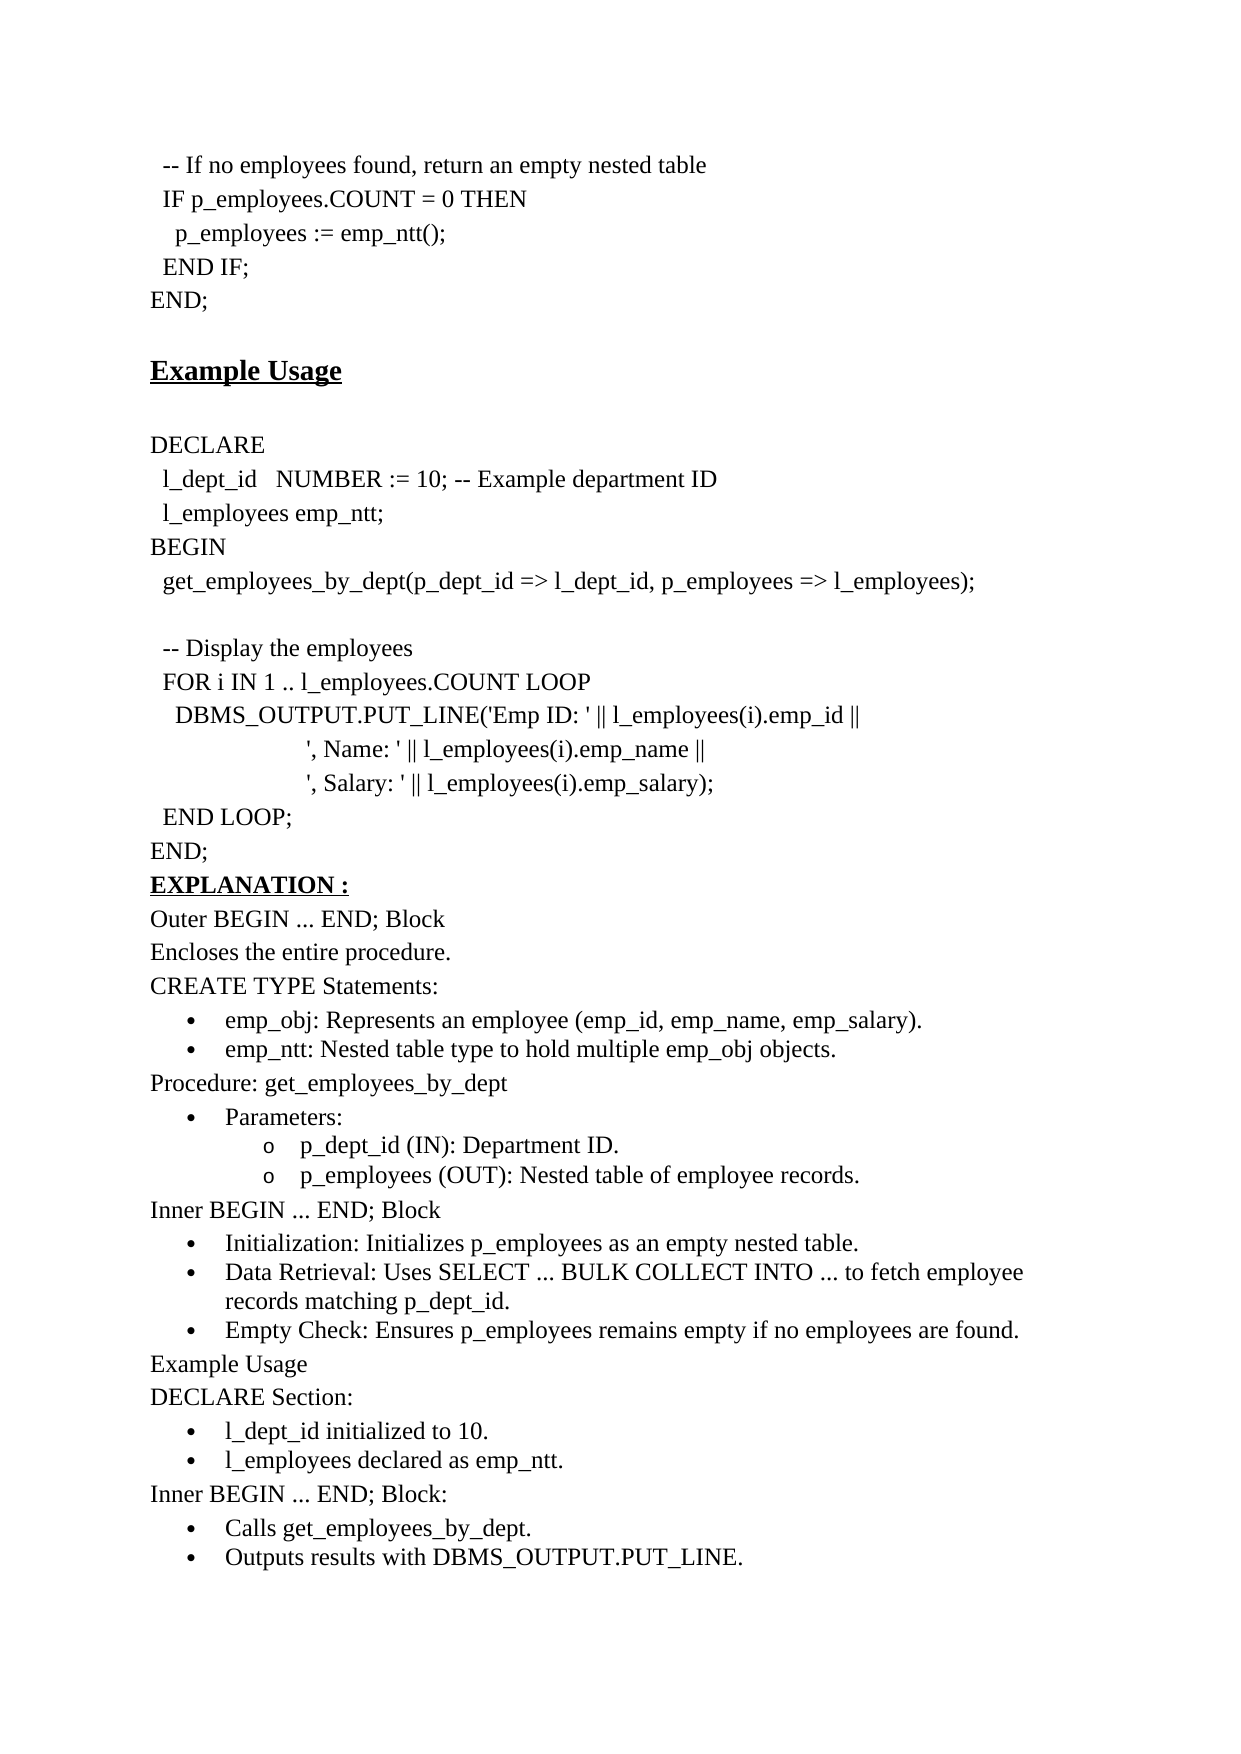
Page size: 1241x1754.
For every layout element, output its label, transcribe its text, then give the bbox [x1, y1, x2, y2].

text END; [150, 285, 1090, 314]
list l_dept_id initialized to 10. [187, 1416, 1090, 1445]
text END IF; [150, 252, 1090, 280]
text DBMS_OUTPUT.PUT_LINE('Emp ID: ' || l_employees(i).emp_id || [150, 701, 1090, 729]
text Procedure: get_employees_by_dept [150, 1068, 1090, 1097]
list p_dept_id (IN): Department ID. [262, 1130, 1090, 1160]
text get_employees_by_dept(p_dept_id => l_dept_id, p_employees => l_employees); [150, 566, 1090, 594]
text Example Usage [150, 1349, 1090, 1377]
text BEGIN [150, 532, 1090, 561]
list Initialization: Initializes p_employees as an empty nested table. [187, 1228, 1090, 1257]
text END LOOP; [150, 802, 1090, 831]
list Data Retrieval: Uses SELECT ... BULK COLLECT INTO ... to fetch employee records matching p_dept_id. [187, 1257, 1090, 1315]
text DECLARE Section: [150, 1382, 1090, 1411]
text -- If no employees found, return an empty nested table [150, 150, 1090, 179]
list Parameters: [187, 1102, 1090, 1130]
text Encloses the entire procedure. [150, 937, 1090, 966]
text ', Name: ' || l_employees(i).emp_name || [150, 734, 1090, 763]
text FOR i IN 1 .. l_employees.COUNT LOOP [150, 667, 1090, 695]
text l_employees emp_ntt; [150, 498, 1090, 527]
text Inner BEGIN ... END; Block: [150, 1479, 1090, 1508]
text p_employees := emp_ntt(); [150, 218, 1090, 246]
text -- Display the employees [150, 633, 1090, 662]
list Outputs results with DBMS_OUTPUT.PUT_LINE. [187, 1542, 1090, 1570]
text ', Salary: ' || l_employees(i).emp_salary); [150, 768, 1090, 797]
list emp_ntt: Nested table type to hold multiple emp_obj objects. [187, 1034, 1090, 1063]
text CREATE TYPE Statements: [150, 971, 1090, 1000]
text Example Usage [150, 353, 1090, 387]
text END; [150, 836, 1090, 865]
list Empty Check: Ensures p_employees remains empty if no employees are found. [187, 1315, 1090, 1343]
list emp_obj: Represents an employee (emp_id, emp_name, emp_salary). [187, 1005, 1090, 1034]
text Outer BEGIN ... END; Block [150, 904, 1090, 932]
list p_employees (OUT): Nested table of employee records. [262, 1160, 1090, 1189]
text IF p_employees.COUNT = 0 THEN [150, 184, 1090, 213]
text DECLARE [150, 430, 1090, 459]
list Calls get_employees_by_dept. [187, 1513, 1090, 1542]
text EXPLANATION : [150, 870, 1090, 898]
text Inner BEGIN ... END; Block [150, 1195, 1090, 1223]
list l_employees declared as emp_ntt. [187, 1445, 1090, 1474]
text l_dept_id NUMBER := 10; -- Example department ID [150, 464, 1090, 493]
